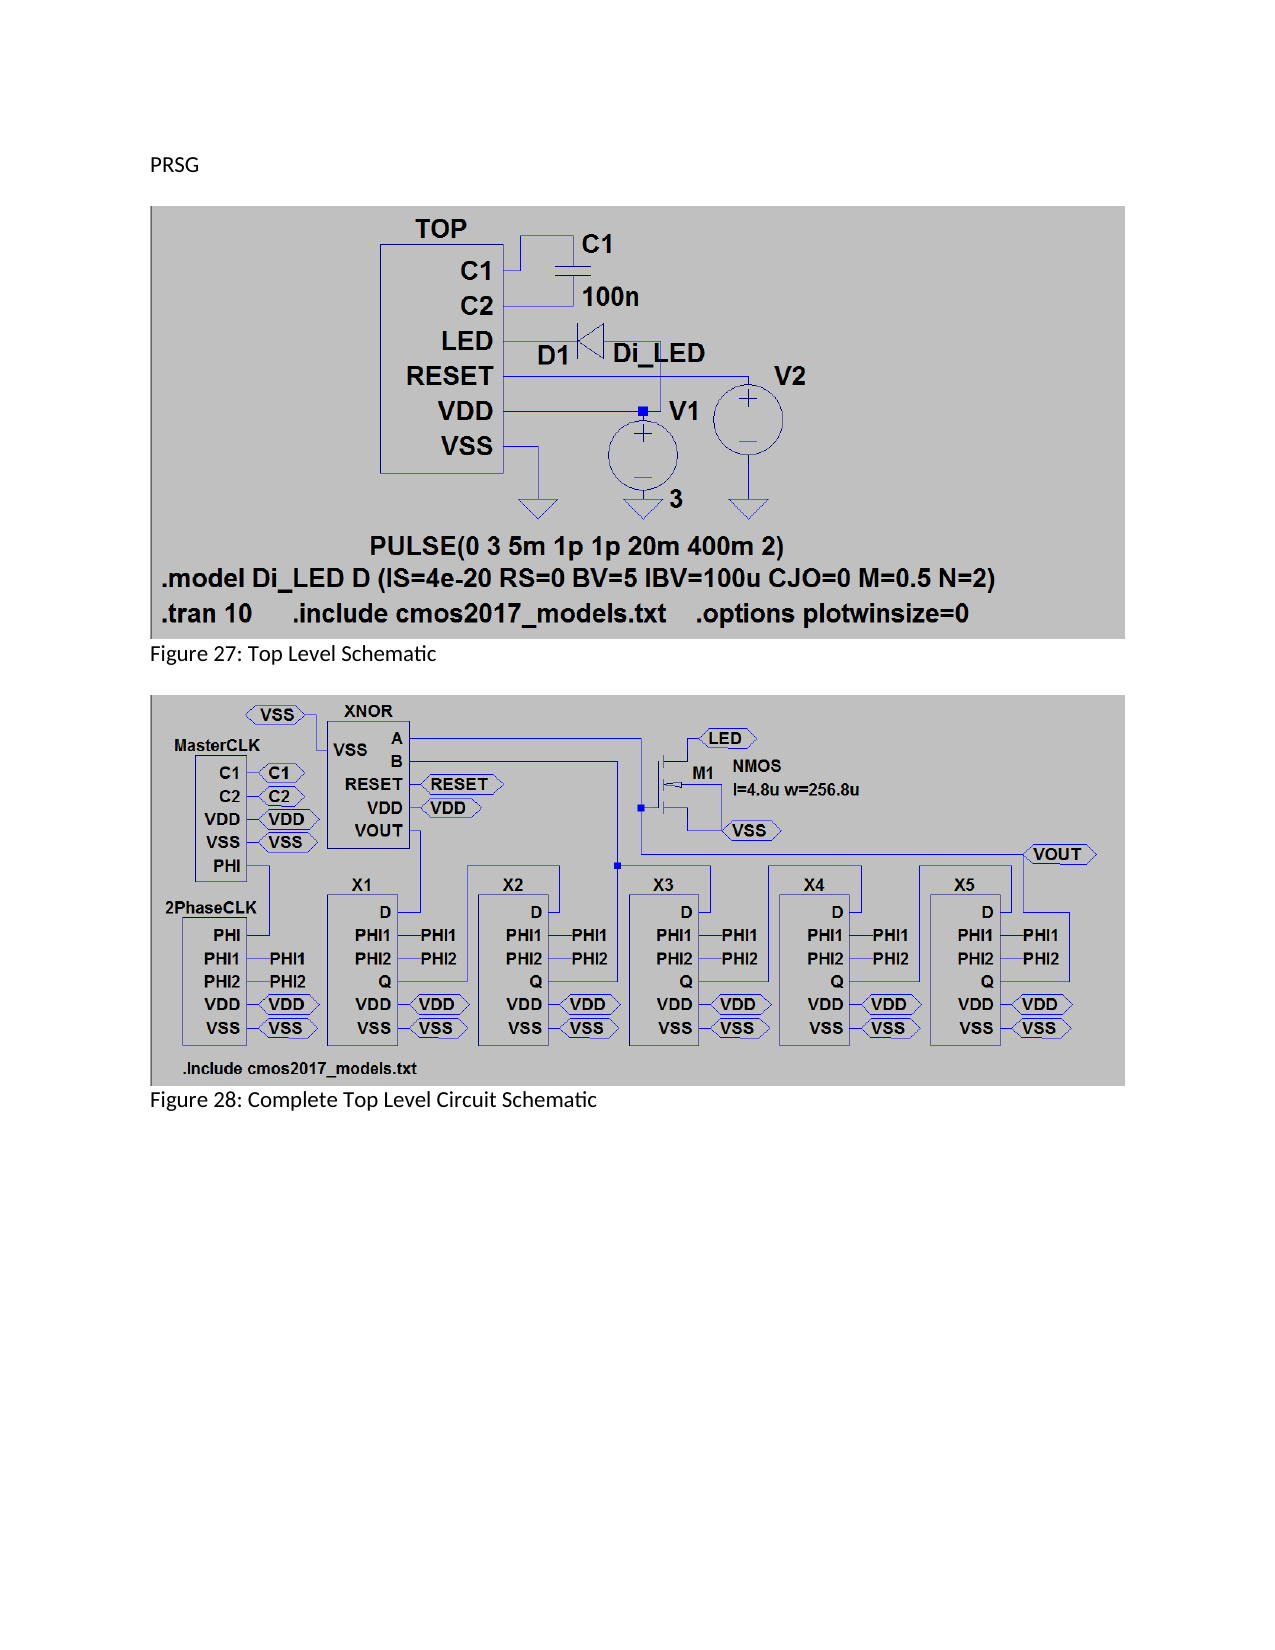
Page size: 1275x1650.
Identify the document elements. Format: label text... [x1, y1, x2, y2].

picture [150, 206, 1125, 639]
text Figure 27: Top Level Schematic [150, 639, 1125, 667]
text Figure 28: Complete Top Level Circuit Schematic [150, 1086, 1125, 1113]
picture [150, 695, 1125, 1086]
text PRSG [150, 150, 1125, 178]
